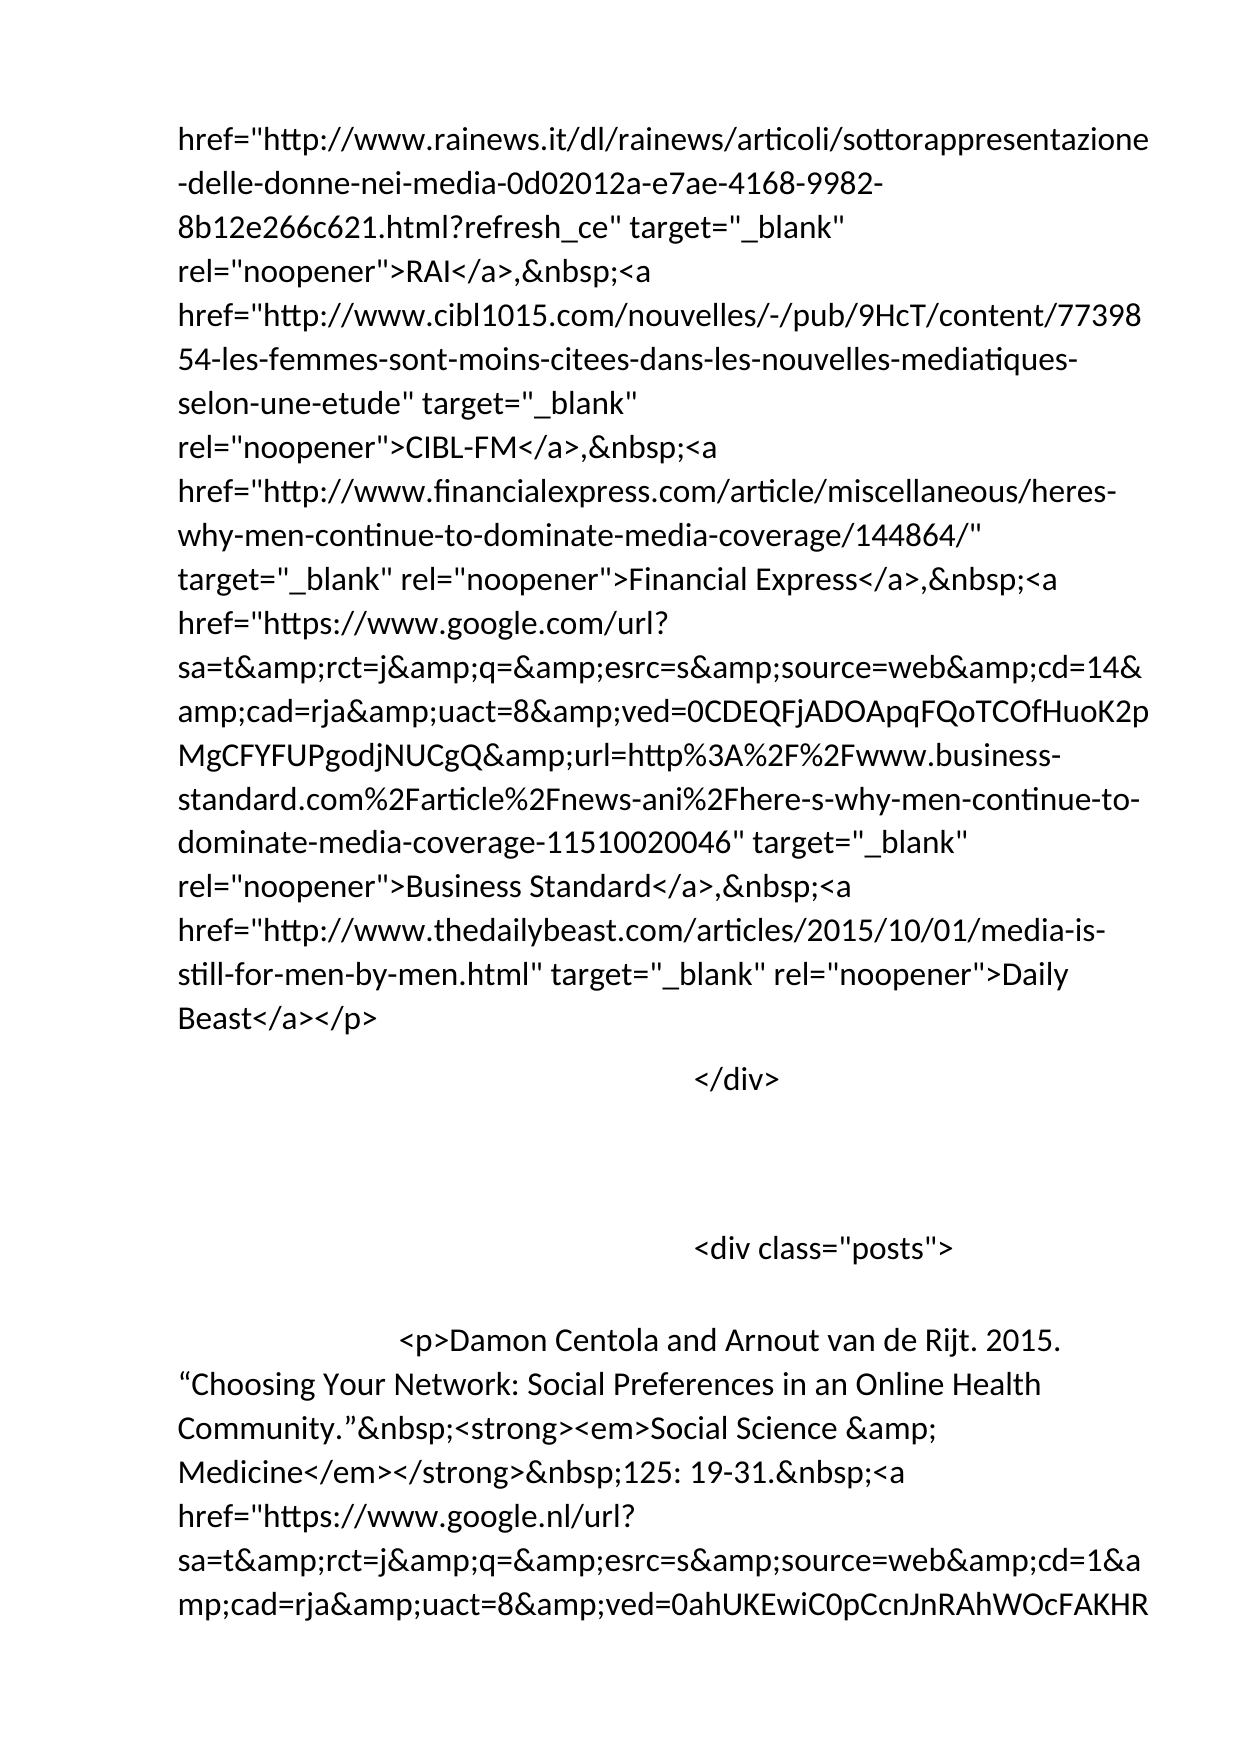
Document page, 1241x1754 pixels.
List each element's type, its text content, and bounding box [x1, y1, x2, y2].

text </div> [177, 1058, 1152, 1099]
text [177, 118, 1152, 1038]
text <div class="posts"> [177, 1227, 1152, 1268]
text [177, 1288, 1152, 1623]
